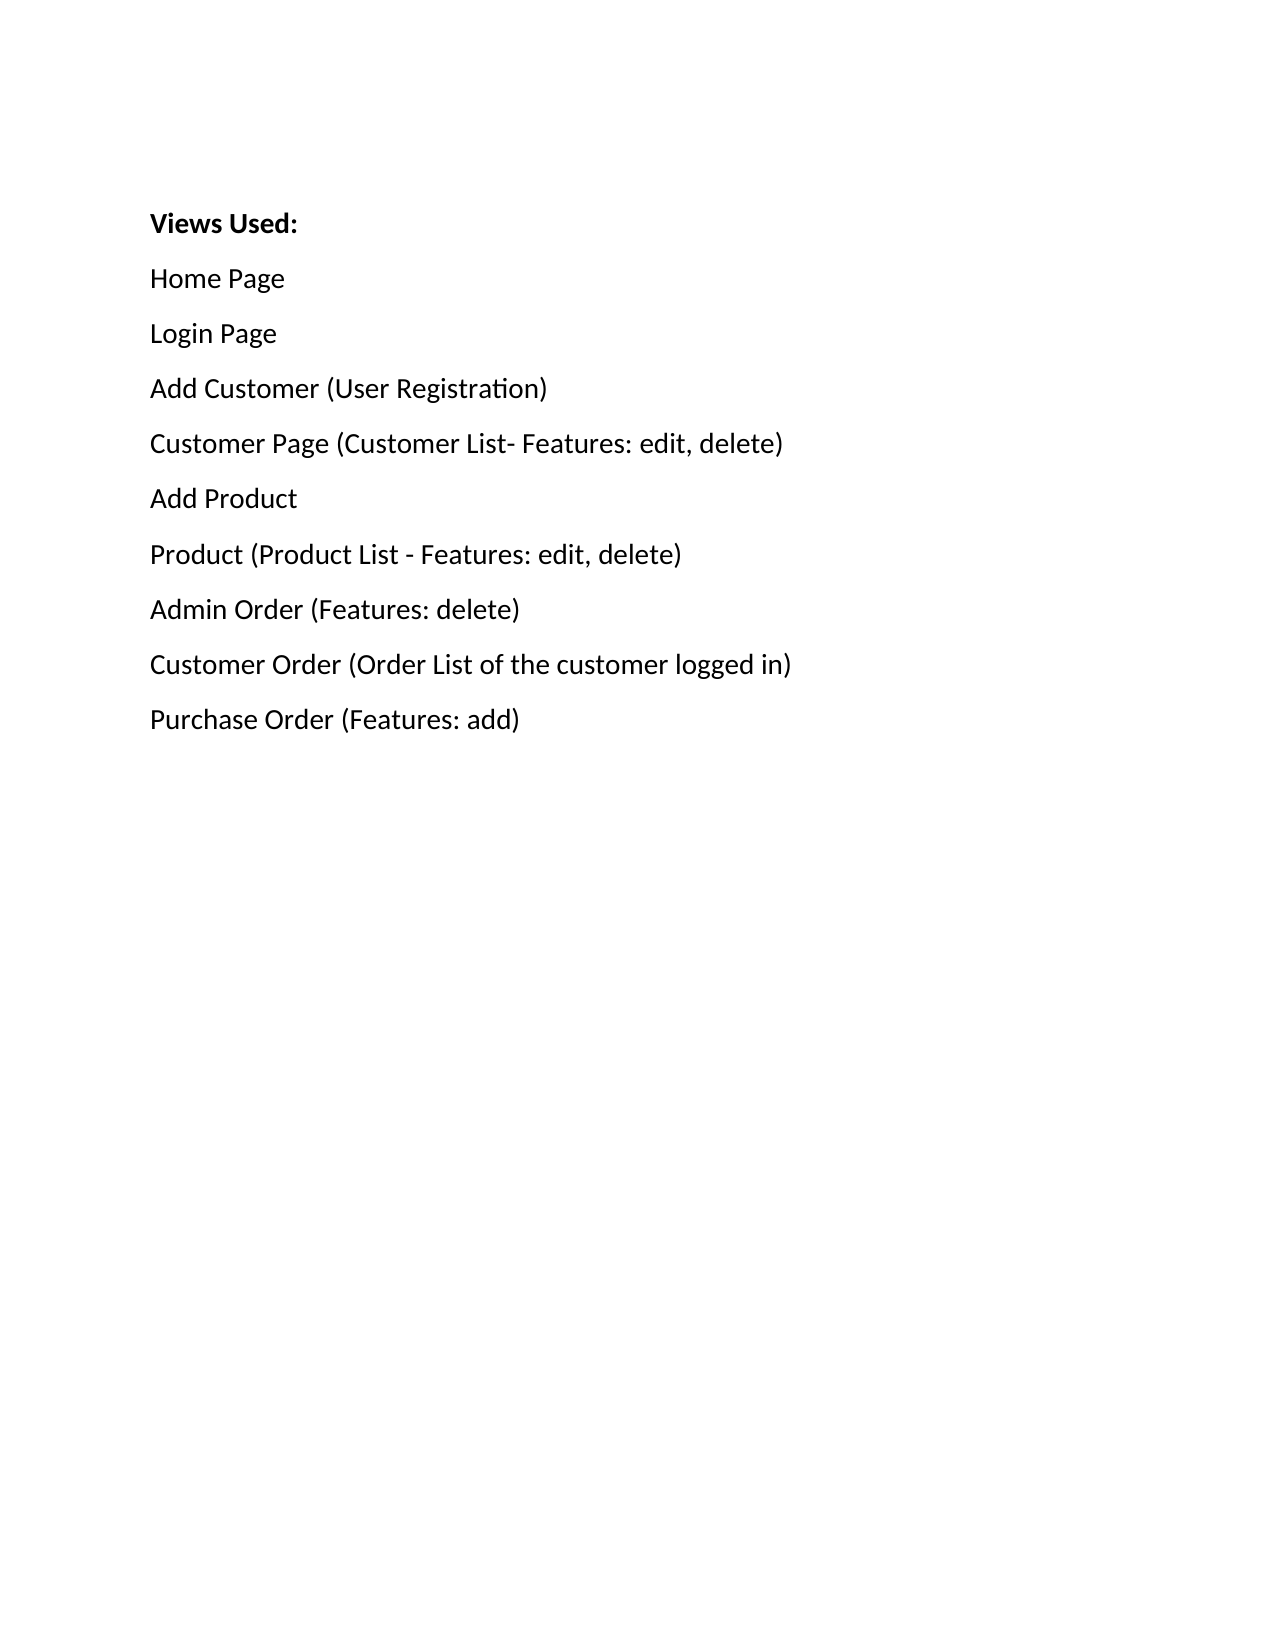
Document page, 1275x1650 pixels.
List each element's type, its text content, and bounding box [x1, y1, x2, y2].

text Purchase Order (Features: add) [150, 701, 1125, 737]
text Customer Page (Customer List- Features: edit, delete) [150, 426, 1125, 461]
text Login Page [150, 315, 1125, 351]
text Admin Order (Features: delete) [150, 591, 1125, 626]
text Add Customer (User Registration) [150, 370, 1125, 406]
text Product (Product List - Features: edit, delete) [150, 536, 1125, 571]
text Views Used: [150, 205, 1125, 241]
text Customer Order (Order List of the customer logged in) [150, 646, 1125, 682]
text Add Product [150, 481, 1125, 516]
text Home Page [150, 260, 1125, 296]
